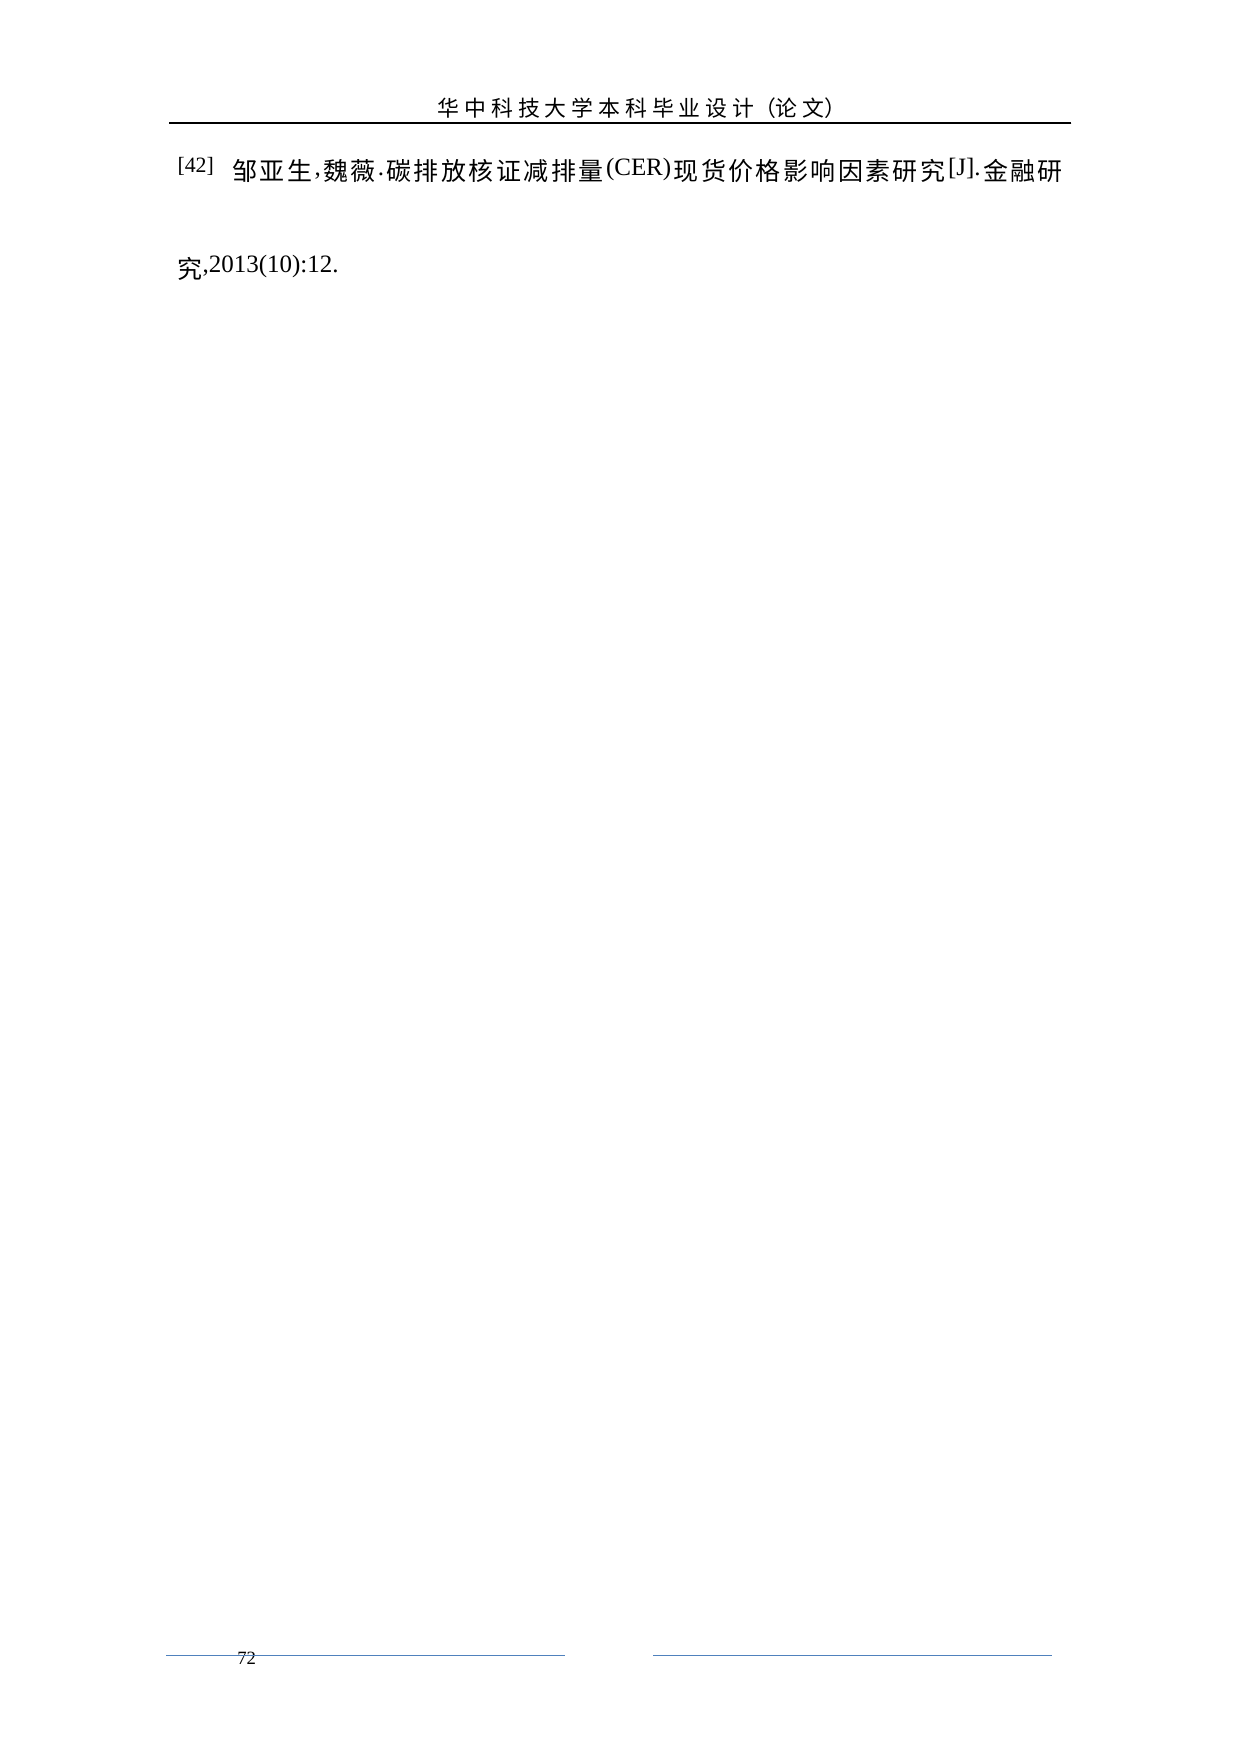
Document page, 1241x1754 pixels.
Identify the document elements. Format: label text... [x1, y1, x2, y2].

list 邹亚生,魏薇.碳排放核证减排量(CER)现货价格影响因素研究[J].金融研究,2013(10):12. [177, 152, 1063, 314]
